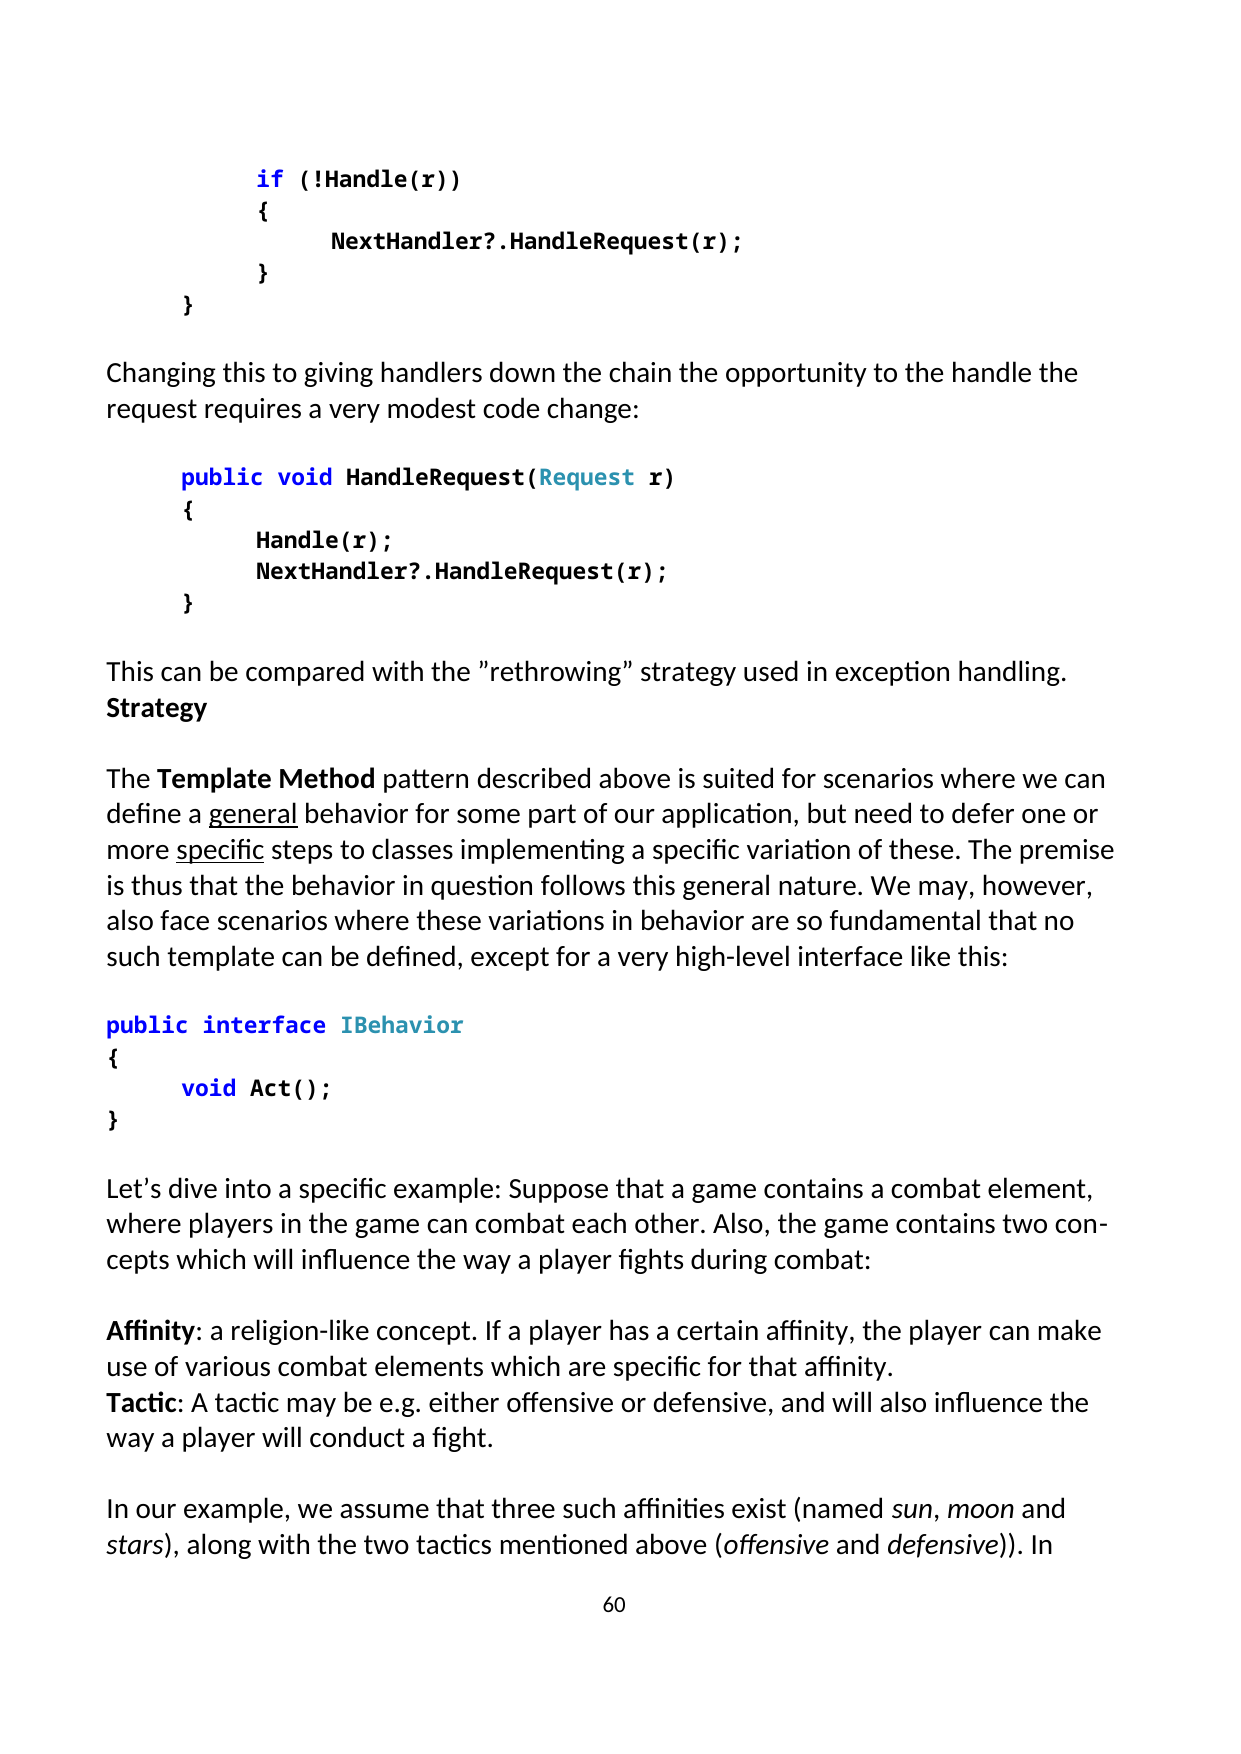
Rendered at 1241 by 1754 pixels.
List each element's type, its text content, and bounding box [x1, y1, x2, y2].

text { [106, 492, 1121, 524]
text NextHandler?.HandleRequest(r); [256, 225, 1121, 256]
text Handle(r); [181, 524, 1121, 555]
text } [106, 586, 1121, 617]
text Tactic: A tactic may be e.g. either offensive or defensive, and will also influence the way a player will conduct a fight. [106, 1384, 1121, 1455]
subtitle Strategy [106, 689, 1121, 724]
text { [181, 194, 1121, 225]
text if (!Handle(r)) [181, 162, 1121, 194]
text Affinity: a religion-like concept. If a player has a certain affinity, the player can make use of various combat elements which are specific for that affinity. [106, 1312, 1121, 1384]
text Changing this to giving handlers down the chain the opportunity to the handle the request requires a very modest code change: [106, 354, 1121, 426]
text The Template Method pattern described above is suited for scenarios where we can define a general behavior for some part of our application, but need to defer one or more specific steps to classes implementing a specific variation of these. The premise is thus that the behavior in question follows this general nature. We may, however, also face scenarios where these variations in behavior are so fundamental that no such template can be defined, except for a very high-level interface like this: [106, 760, 1121, 974]
text } [106, 287, 1121, 319]
text Let’s dive into a specific example: Suppose that a game contains a combat element, where players in the game can combat each other. Also, the game contains two concepts which will influence the way a player fights during combat: [106, 1170, 1121, 1277]
text } [106, 1103, 1121, 1134]
text { [106, 1041, 1121, 1072]
text This can be compared with the ”rethrowing” strategy used in exception handling. [106, 653, 1121, 689]
text } [181, 256, 1121, 287]
text public interface IBehavior [106, 1009, 1121, 1041]
text public void HandleRequest(Request r) [106, 461, 1121, 492]
text void Act(); [106, 1072, 1121, 1103]
text NextHandler?.HandleRequest(r); [181, 555, 1121, 586]
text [106, 1491, 1121, 1562]
